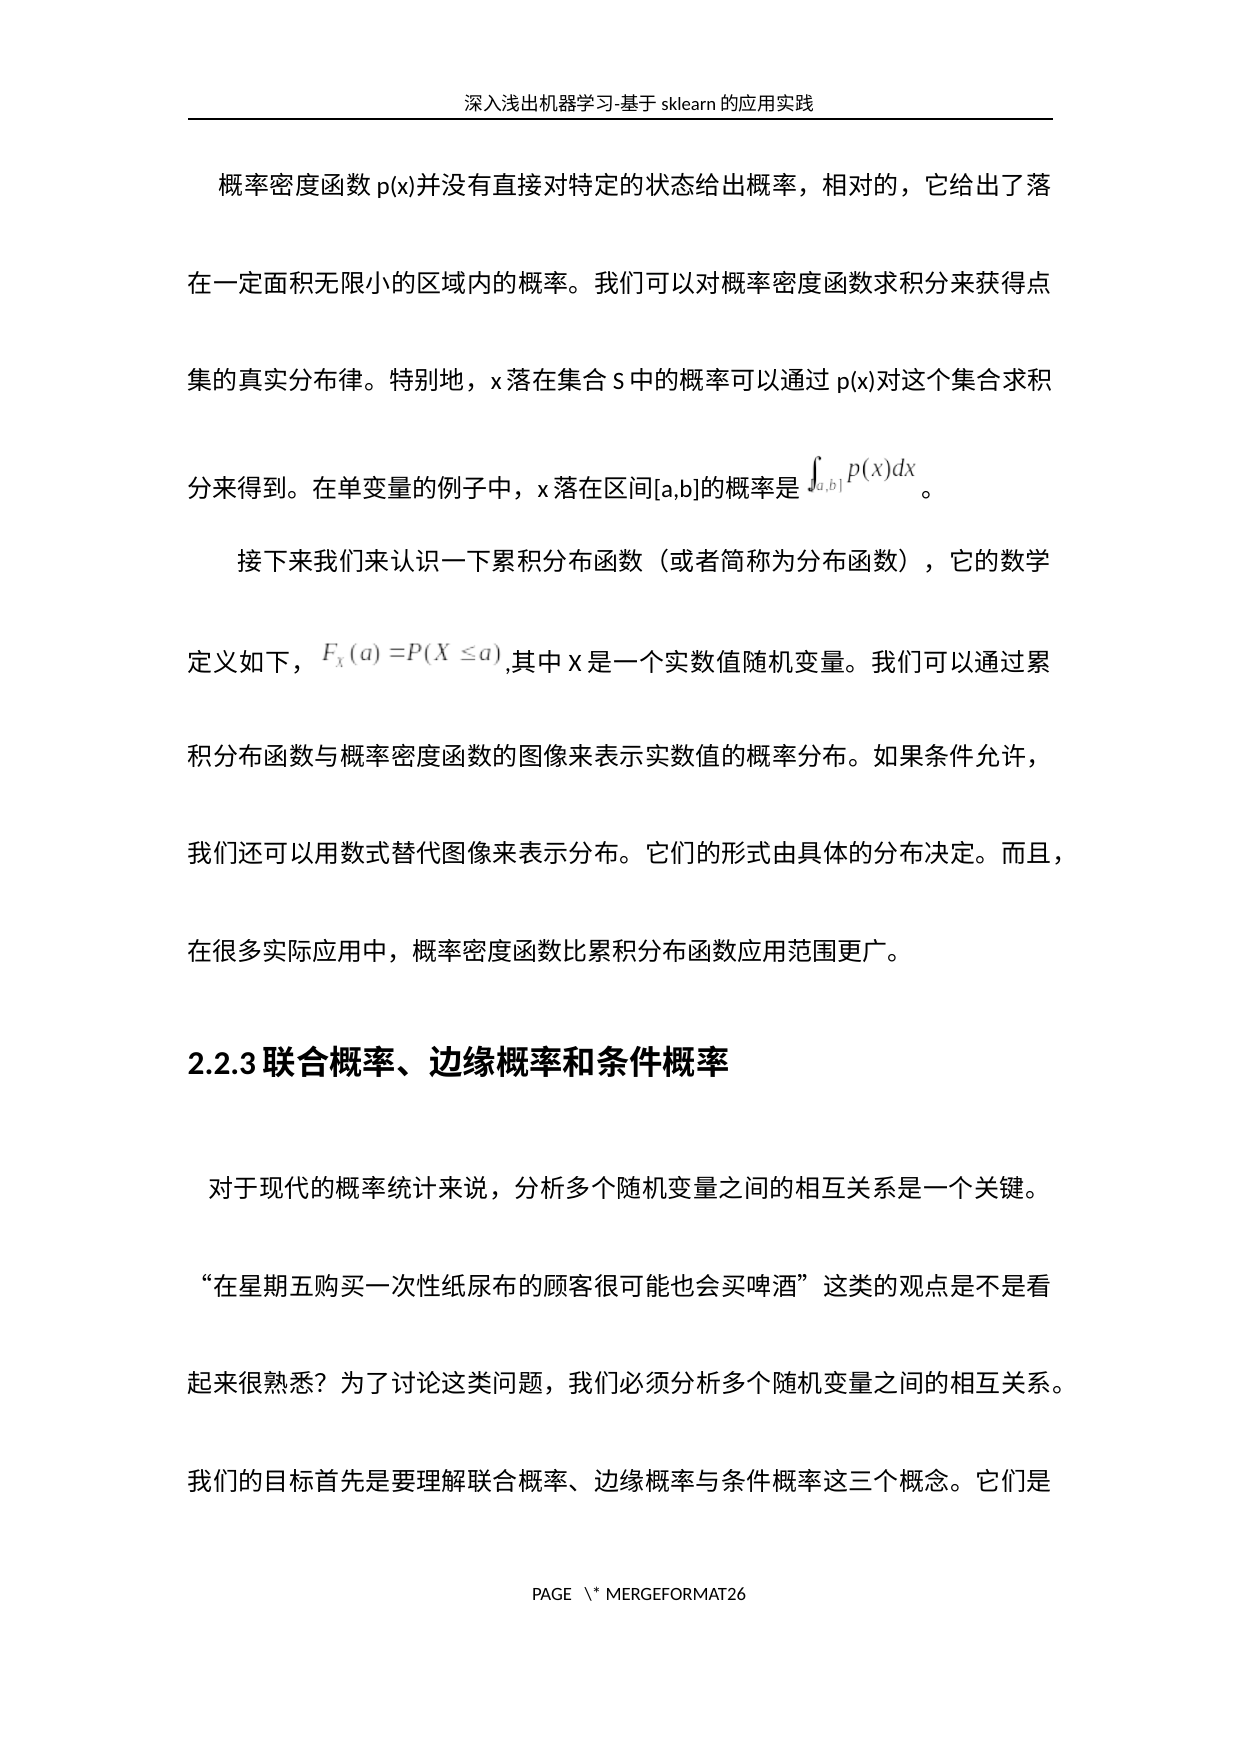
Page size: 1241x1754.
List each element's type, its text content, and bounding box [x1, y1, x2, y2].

subtitle 2.2.3联合概率、边缘概率和条件概率 [187, 1027, 1053, 1092]
list 接下来我们来认识一下累积分布函数（或者简称为分布函数），它的数学定义如下，,其中X是一个实数值随机变量。我们可以通过累积分布函数与概率密度函数的图像来表示实数值的概率分布。如果条件允许，我们还可以用数式替代图像来表示分布。它们的形式由具体的分布决定。而且，在很多实际应用中，概率密度函数比累积分布函数应用范围更广。 [187, 527, 1053, 982]
list 概率密度函数p(x)并没有直接对特定的状态给出概率，相对的，它给出了落在一定面积无限小的区域内的概率。我们可以对概率密度函数求积分来获得点集的真实分布律。特别地，x落在集合S中的概率可以通过p(x)对这个集合求积分来得到。在单变量的例子中，x落在区间[a,b]的概率是。 [187, 151, 1053, 509]
